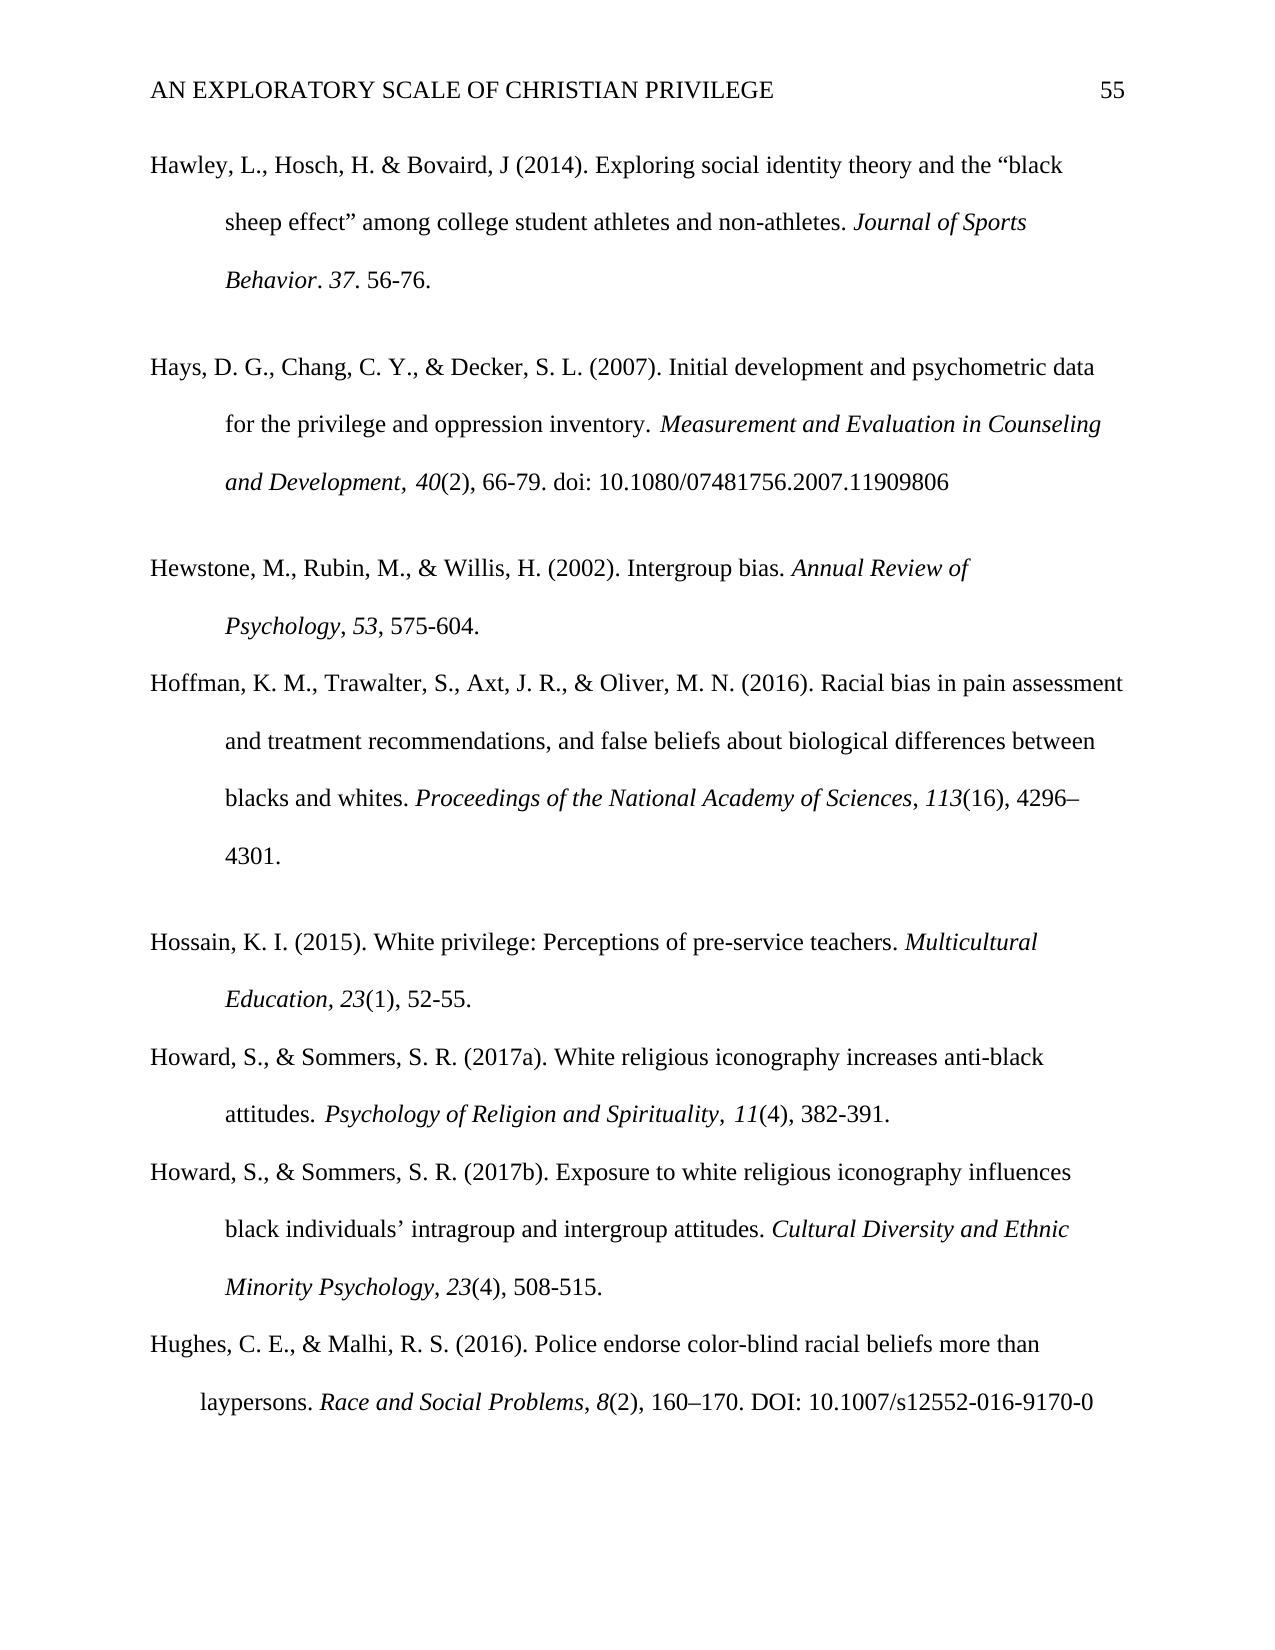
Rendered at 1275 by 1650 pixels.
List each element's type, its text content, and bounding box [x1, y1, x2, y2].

text Hossain, K. I. (2015). White privilege: Perceptions of pre-service teachers. Multicultural Education, 23(1), 52-55. [150, 927, 1125, 1013]
text Hughes, C. E., & Malhi, R. S. (2016). Police endorse color-blind racial beliefs more than laypersons. Race and Social Problems, 8(2), 160–170. DOI: 10.1007/s12552-016-9170-0 [150, 1329, 1125, 1416]
text Hawley, L., Hosch, H. & Bovaird, J (2014). Exploring social identity theory and the “black sheep effect” among college student athletes and non-athletes. Journal of Sports Behavior. 37. 56-76. [150, 150, 1125, 294]
text Howard, S., & Sommers, S. R. (2017a). White religious iconography increases anti-black attitudes. Psychology of Religion and Spirituality, 11(4), 382-391. [150, 1042, 1125, 1128]
text Hewstone, M., Rubin, M., & Willis, H. (2002). Intergroup bias. Annual Review of Psychology, 53, 575-604. [150, 553, 1125, 639]
text Hays, D. G., Chang, C. Y., & Decker, S. L. (2007). Initial development and psychometric data for the privilege and oppression inventory. Measurement and Evaluation in Counseling and Development, 40(2), 66-79. doi: 10.1080/07481756.2007.11909806 [150, 352, 1125, 495]
text Hoffman, K. M., Trawalter, S., Axt, J. R., & Oliver, M. N. (2016). Racial bias in pain assessment and treatment recommendations, and false beliefs about biological differences between blacks and whites. Proceedings of the National Academy of Sciences, 113(16), 4296–4301. [150, 668, 1125, 869]
text Howard, S., & Sommers, S. R. (2017b). Exposure to white religious iconography influences black individuals’ intragroup and intergroup attitudes. Cultural Diversity and Ethnic Minority Psychology, 23(4), 508-515. [150, 1157, 1125, 1301]
